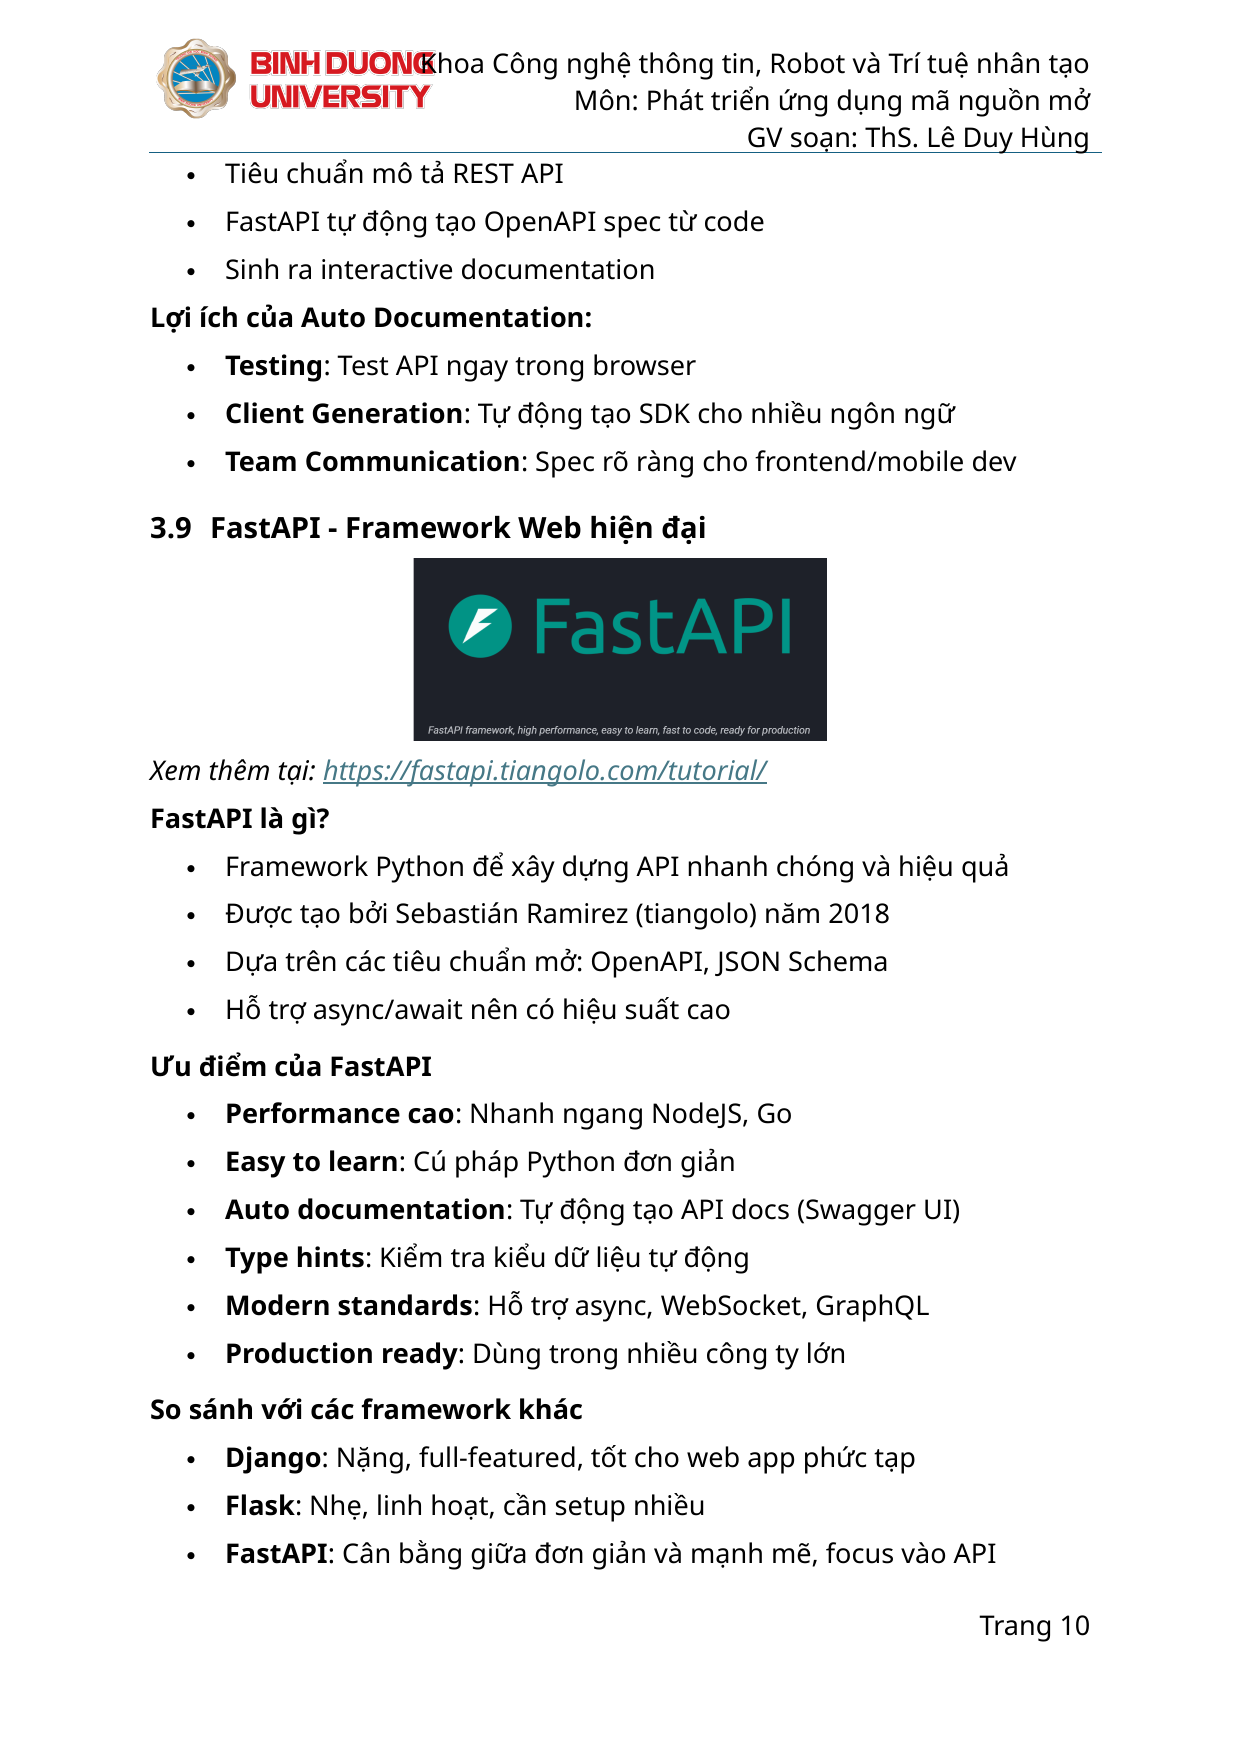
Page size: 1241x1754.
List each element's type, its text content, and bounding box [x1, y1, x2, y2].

list Testing: Test API ngay trong browser [187, 347, 1090, 383]
list FastAPI: Cân bằng giữa đơn giản và mạnh mẽ, focus vào API [187, 1534, 1090, 1571]
subtitle Ưu điểm của FastAPI [150, 1047, 1090, 1084]
text FastAPI là gì? [150, 799, 1090, 836]
list Type hints: Kiểm tra kiểu dữ liệu tự động [187, 1239, 1090, 1276]
list Sinh ra interactive documentation [187, 251, 1090, 288]
text Xem thêm tại: https://fastapi.tiangolo.com/tutorial/ [150, 751, 1090, 788]
text Lợi ích của Auto Documentation: [150, 299, 1090, 336]
list Team Communication: Spec rõ ràng cho frontend/mobile dev [187, 442, 1090, 479]
list Tiêu chuẩn mô tả REST API [187, 155, 1090, 192]
list Hỗ trợ async/await nên có hiệu suất cao [187, 991, 1090, 1028]
list Django: Nặng, full-featured, tốt cho web app phức tạp [187, 1439, 1090, 1476]
list Dựa trên các tiêu chuẩn mở: OpenAPI, JSON Schema [187, 943, 1090, 980]
list Easy to learn: Cú pháp Python đơn giản [187, 1143, 1090, 1180]
list Flask: Nhẹ, linh hoạt, cần setup nhiều [187, 1487, 1090, 1523]
picture [413, 558, 827, 741]
list Auto documentation: Tự động tạo API docs (Swagger UI) [187, 1191, 1090, 1228]
subtitle FastAPI - Framework Web hiện đại [150, 507, 1090, 547]
list FastAPI tự động tạo OpenAPI spec từ code [187, 203, 1090, 240]
list Được tạo bởi Sebastián Ramirez (tiangolo) năm 2018 [187, 895, 1090, 932]
list Modern standards: Hỗ trợ async, WebSocket, GraphQL [187, 1287, 1090, 1323]
picture [150, 33, 440, 123]
list Production ready: Dùng trong nhiều công ty lớn [187, 1334, 1090, 1371]
list Framework Python để xây dựng API nhanh chóng và hiệu quả [187, 847, 1090, 884]
list Client Generation: Tự động tạo SDK cho nhiều ngôn ngữ [187, 394, 1090, 431]
subtitle So sánh với các framework khác [150, 1391, 1090, 1428]
list Performance cao: Nhanh ngang NodeJS, Go [187, 1095, 1090, 1132]
